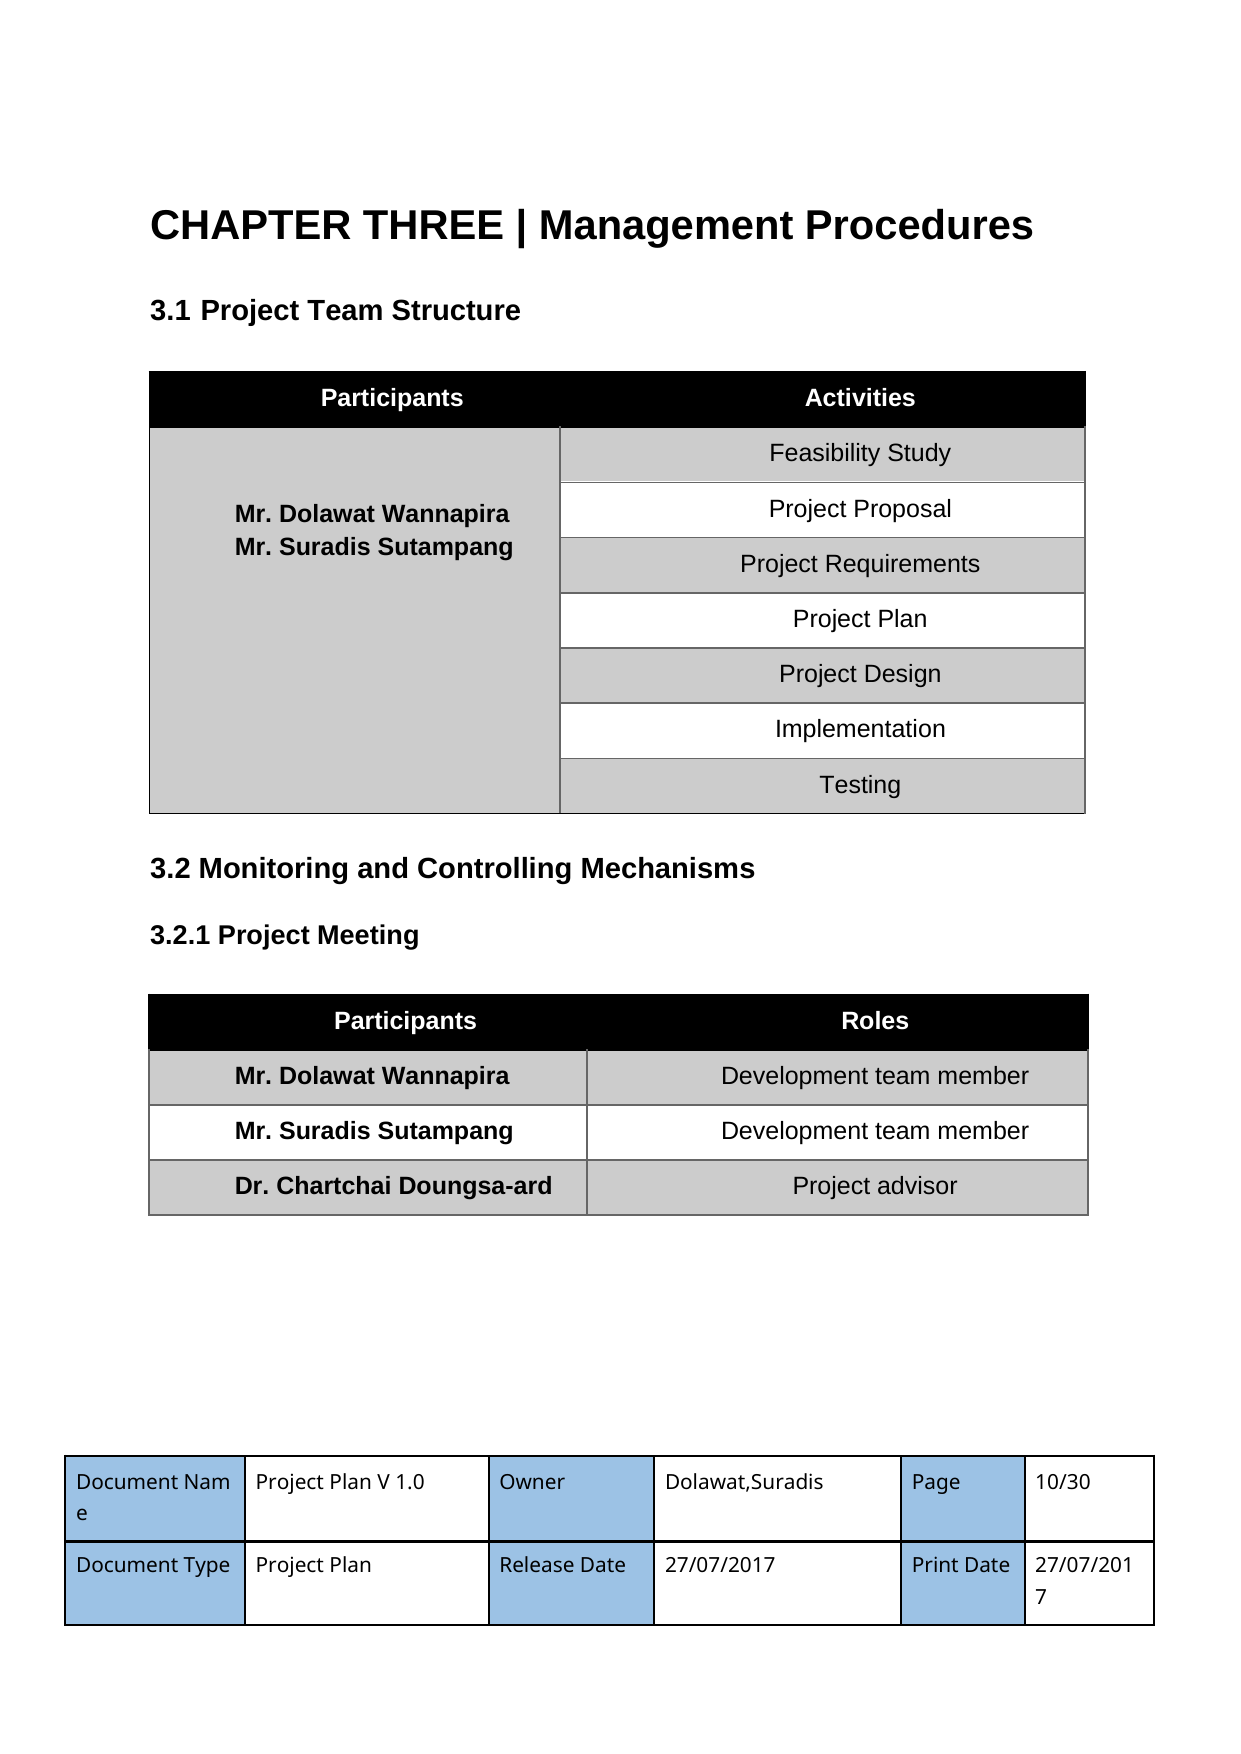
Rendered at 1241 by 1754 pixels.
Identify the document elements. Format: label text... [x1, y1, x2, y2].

table_header Participants [150, 995, 587, 1049]
table_header Participants [150, 373, 560, 426]
table_cell Project Plan [561, 594, 1084, 647]
table_header Activities [560, 373, 1084, 426]
table_cell Development team member [588, 1051, 1087, 1104]
subtitle 3.1 Project Team Structure [150, 293, 1090, 326]
table_cell Project Design [561, 649, 1084, 702]
table_cell Mr. Suradis Sutampang [150, 1106, 586, 1159]
table_cell Testing [561, 759, 1084, 813]
table_cell Feasibility Study [561, 428, 1084, 481]
subtitle CHAPTER THREE | Management Procedures [150, 200, 1090, 248]
subtitle 3.2.1 Project Meeting [150, 919, 1090, 950]
table_cell Mr. Dolawat Wannapira [150, 1051, 586, 1104]
table_cell Implementation [561, 704, 1084, 757]
table_header Roles [587, 995, 1087, 1049]
table_cell Development team member [588, 1106, 1087, 1159]
table_cell Dr. Chartchai Doungsa-ard [150, 1161, 586, 1214]
table_cell Project Requirements [561, 538, 1084, 592]
table_cell Project advisor [588, 1161, 1087, 1214]
table_cell Mr. Dolawat Wannapira Mr. Suradis Sutampang [150, 428, 559, 813]
table_cell Project Proposal [561, 483, 1084, 537]
subtitle 3.2 Monitoring and Controlling Mechanisms [150, 851, 1090, 885]
